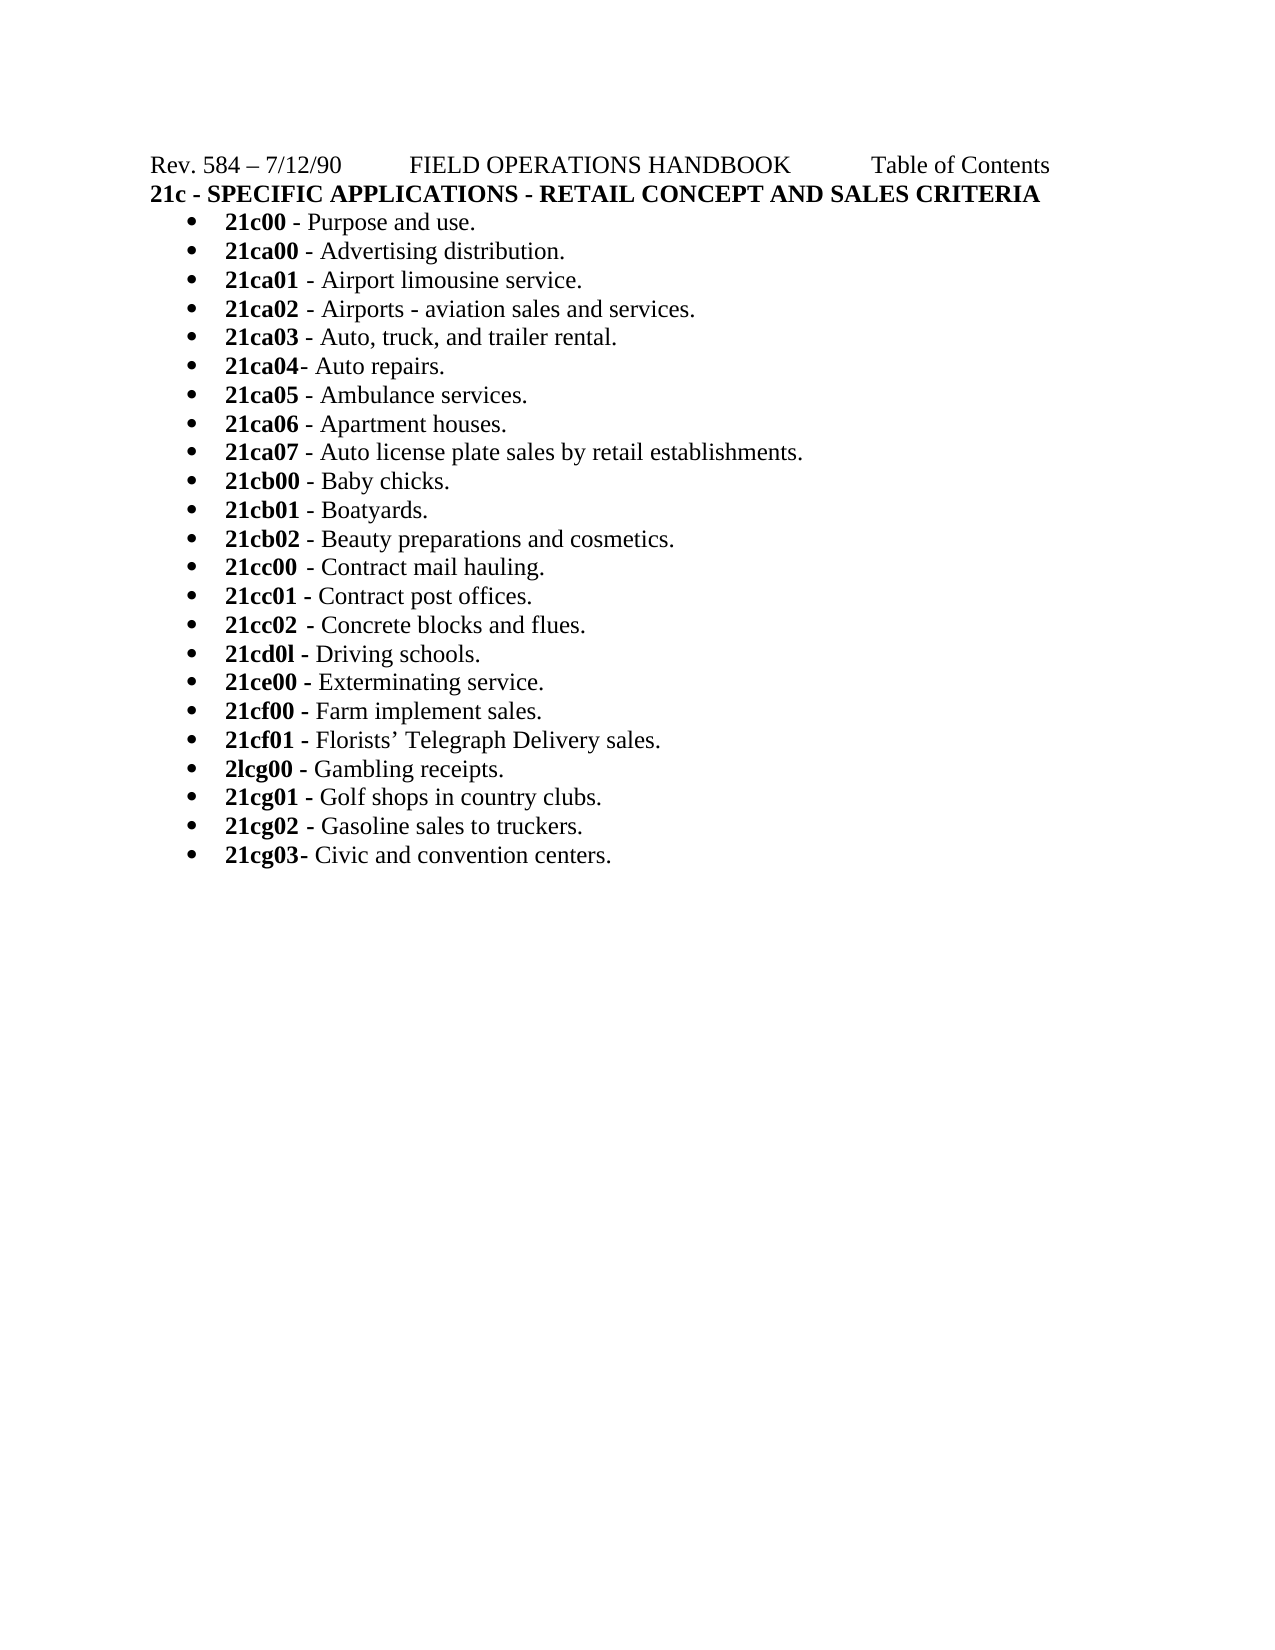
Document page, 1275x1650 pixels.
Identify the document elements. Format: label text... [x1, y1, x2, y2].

subtitle 21cf01 - Florists’ Telegraph Delivery sales. [187, 725, 1125, 754]
subtitle 21c - SPECIFIC APPLICATIONS - RETAIL CONCEPT AND SALES CRITERIA [150, 179, 1125, 207]
subtitle 21cc02 - Concrete blocks and flues. [187, 610, 1125, 639]
subtitle 21cd0l - Driving schools. [187, 639, 1125, 667]
subtitle 21ca00 - Advertising distribution. [187, 236, 1125, 265]
subtitle 21ca06 - Apartment houses. [187, 409, 1125, 437]
subtitle 21ca04 - Auto repairs. [187, 351, 1125, 380]
subtitle 21cf00 - Farm implement sales. [187, 696, 1125, 725]
subtitle 21cg02 - Gasoline sales to truckers. [187, 811, 1125, 840]
subtitle 21cb02 - Beauty preparations and cosmetics. [187, 524, 1125, 552]
subtitle 21cb01 - Boatyards. [187, 495, 1125, 524]
subtitle 21cb00 - Baby chicks. [187, 466, 1125, 495]
subtitle 21cc00 - Contract mail hauling. [187, 552, 1125, 581]
subtitle 21cc01 - Contract post offices. [187, 581, 1125, 610]
subtitle 2lcg00 - Gambling receipts. [187, 754, 1125, 782]
subtitle 21c00 - Purpose and use. [187, 207, 1125, 236]
subtitle 21cg01 - Golf shops in country clubs. [187, 782, 1125, 811]
subtitle 21ca02 - Airports - aviation sales and services. [187, 294, 1125, 322]
subtitle 21ce00 - Exterminating service. [187, 667, 1125, 696]
subtitle 21cg03 - Civic and convention centers. [187, 840, 1125, 869]
subtitle 21ca01 - Airport limousine service. [187, 265, 1125, 294]
subtitle 21ca07 - Auto license plate sales by retail establishments. [187, 437, 1125, 466]
subtitle 21ca03 - Auto, truck, and trailer rental. [187, 322, 1125, 351]
subtitle 21ca05 - Ambulance services. [187, 380, 1125, 409]
